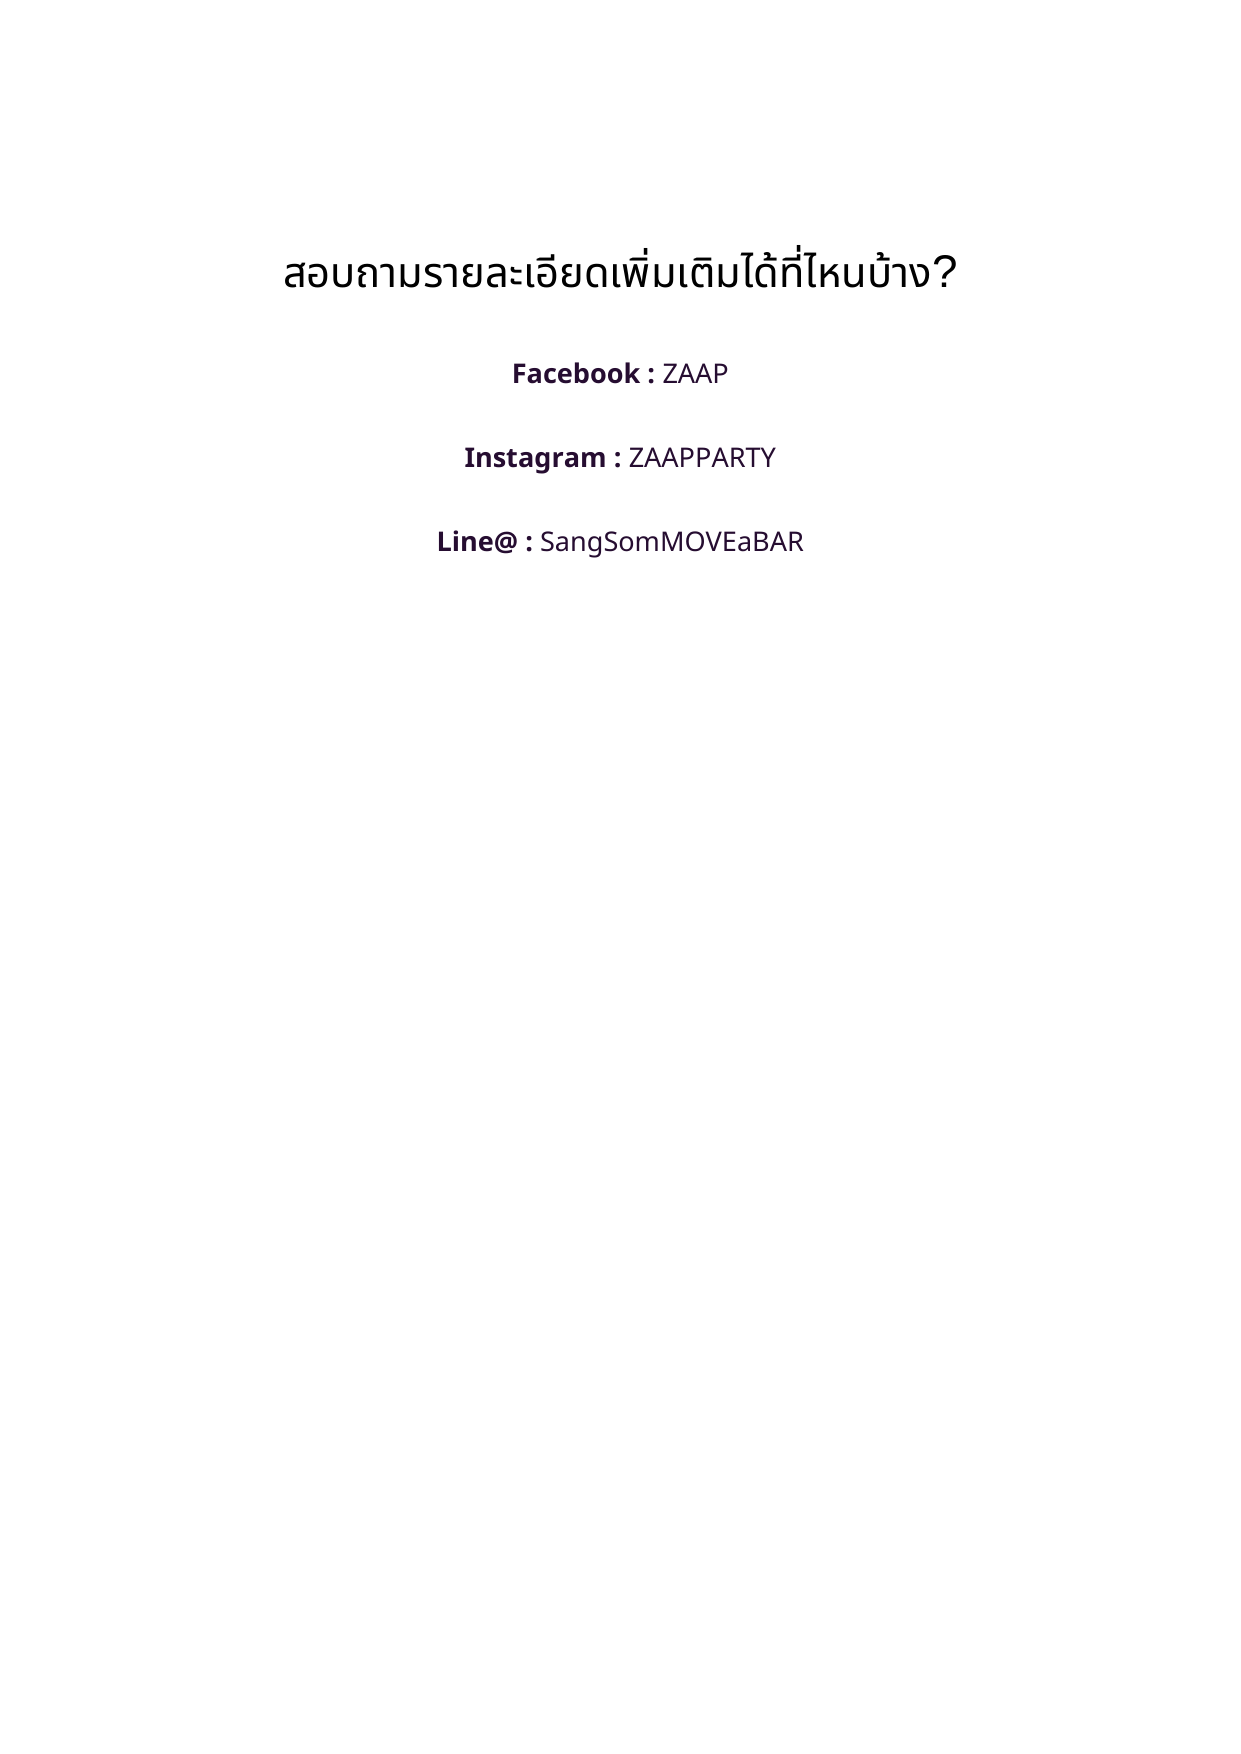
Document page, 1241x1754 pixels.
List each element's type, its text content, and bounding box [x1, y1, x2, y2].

subtitle Facebook : ZAAP [150, 355, 1090, 392]
subtitle สอบถามรายละเอียดเพิ่มเติมได้ที่ไหนบ้าง? [150, 243, 1090, 306]
subtitle Line@ : SangSomMOVEaBAR [150, 522, 1090, 559]
subtitle Instagram : ZAAPPARTY [150, 438, 1090, 475]
